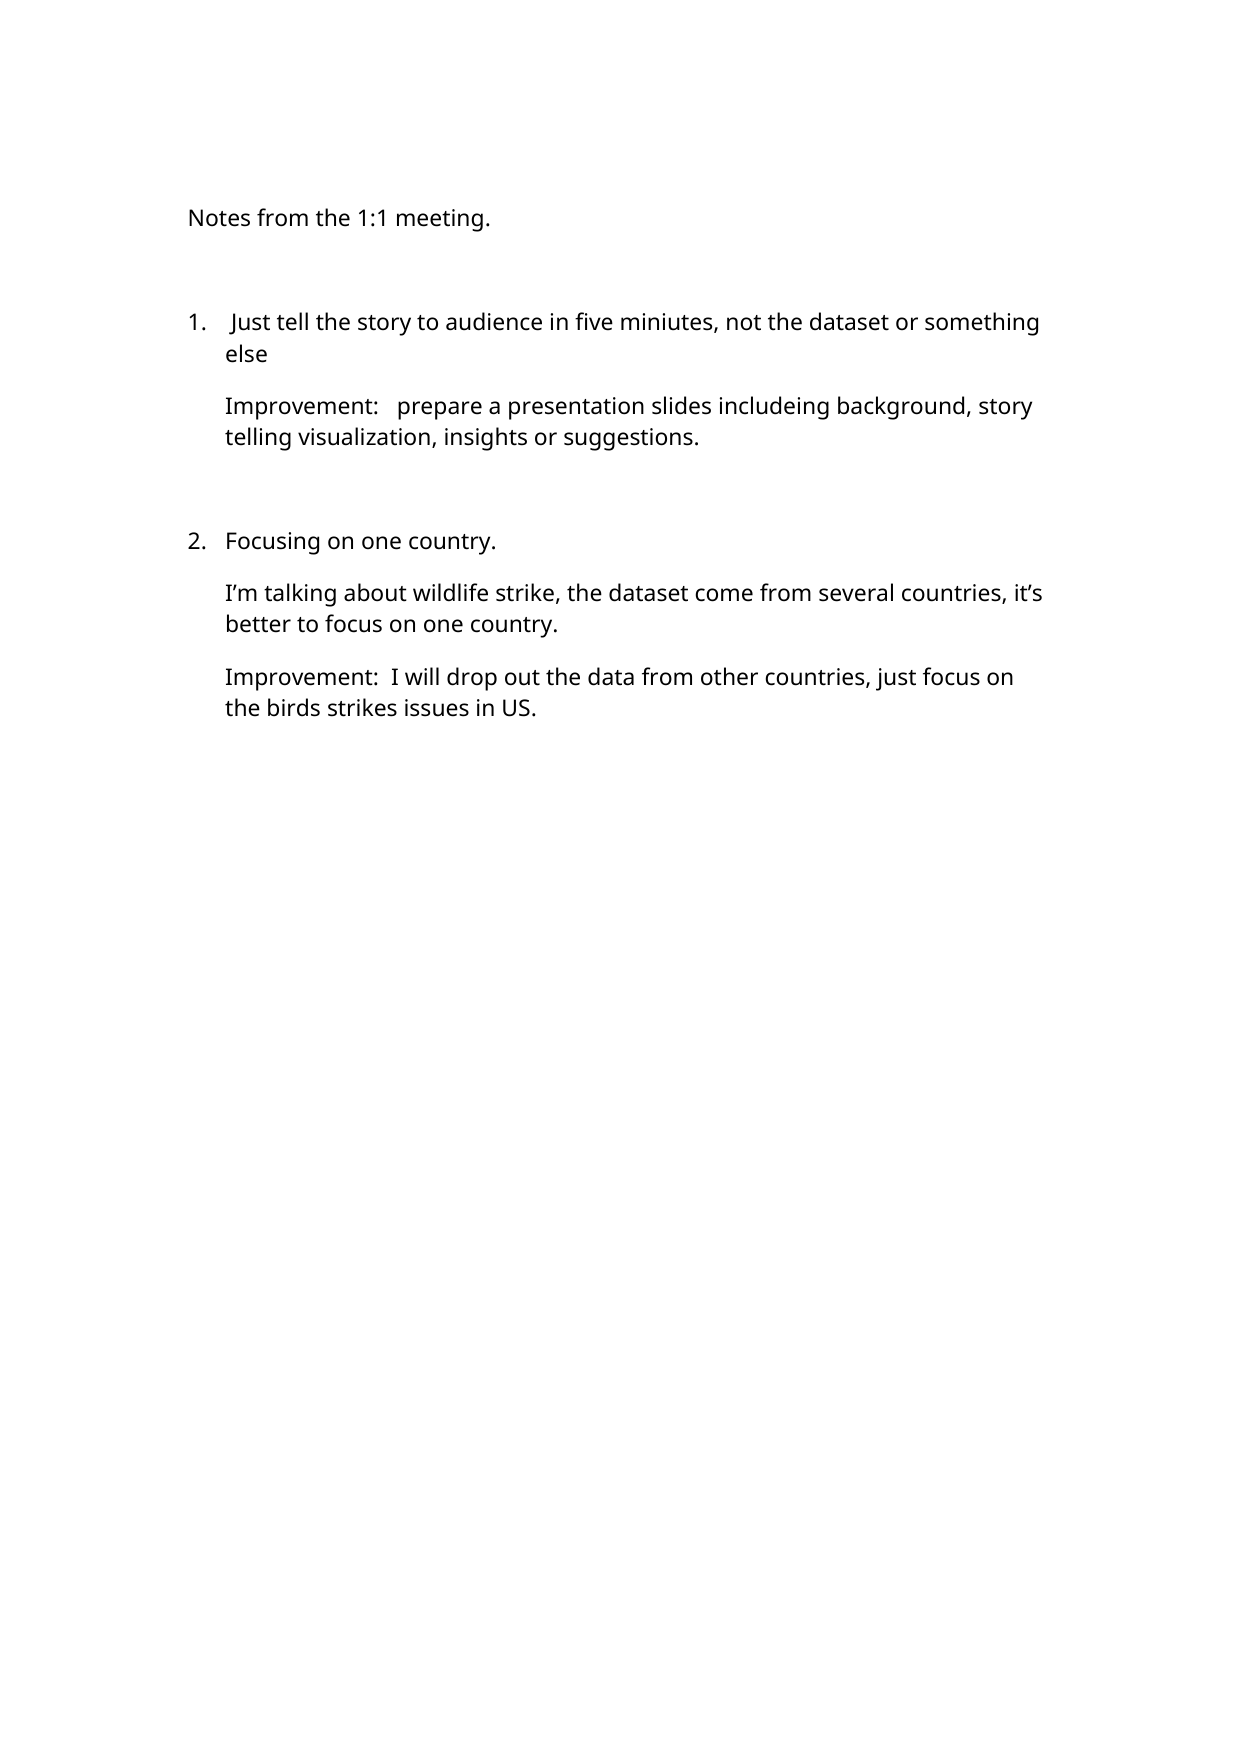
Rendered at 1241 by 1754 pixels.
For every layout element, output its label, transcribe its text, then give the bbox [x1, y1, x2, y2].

list Focusing on one country. [187, 525, 1053, 556]
list Improvement: prepare a presentation slides includeing background, story telling visualization, insights or suggestions. [225, 389, 1053, 452]
text Notes from the 1:1 meeting. [187, 202, 1053, 233]
list Just tell the story to audience in five miniutes, not the dataset or something else [187, 306, 1053, 369]
list Improvement: I will drop out the data from other countries, just focus on the birds strikes issues in US. [225, 660, 1053, 723]
list I’m talking about wildlife strike, the dataset come from several countries, it’s better to focus on one country. [225, 577, 1053, 639]
